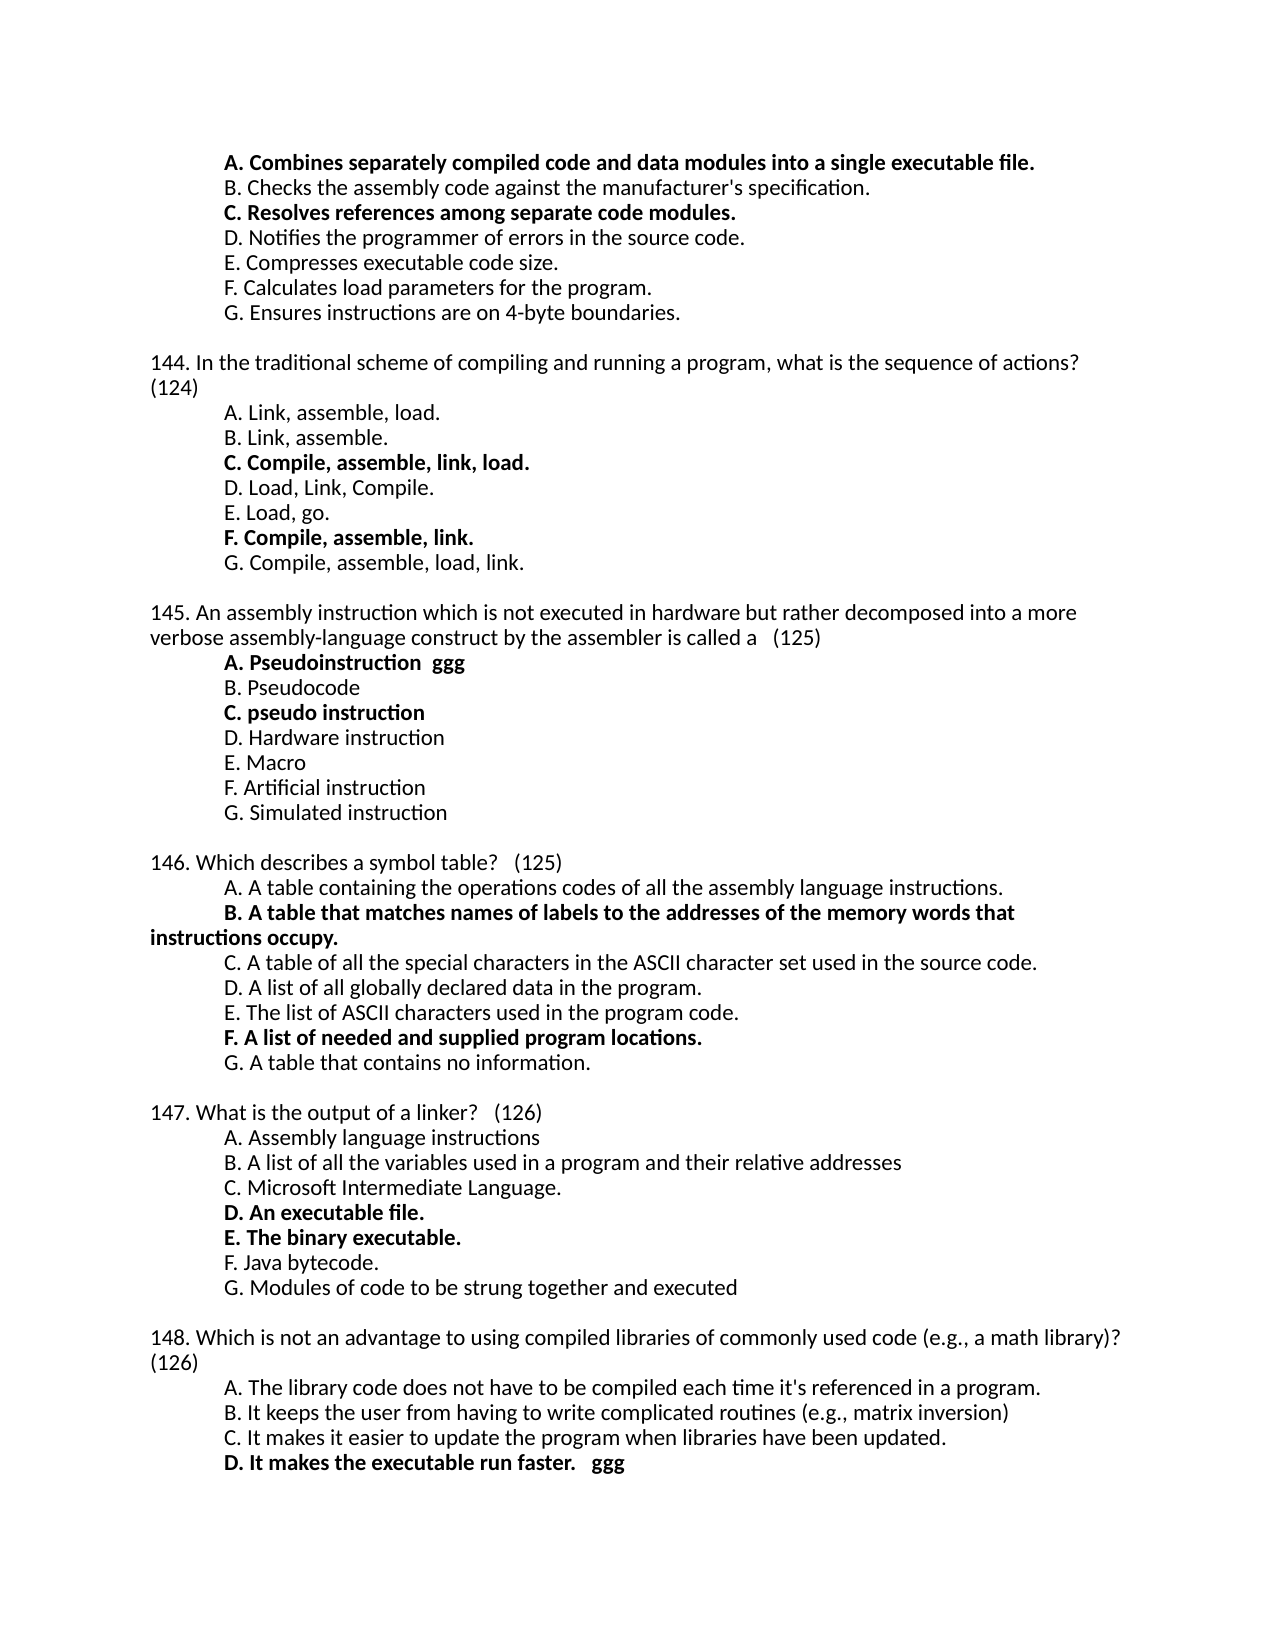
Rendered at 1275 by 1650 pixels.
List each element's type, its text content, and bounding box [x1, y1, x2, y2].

text F. Artificial instruction [150, 775, 1125, 800]
text D. Notifies the programmer of errors in the source code. [150, 225, 1125, 250]
text C. It makes it easier to update the program when libraries have been updated. [150, 1425, 1125, 1450]
text G. Ensures instructions are on 4-byte boundaries. [150, 300, 1125, 325]
text G. Simulated instruction [150, 800, 1125, 825]
text C. pseudo instruction [150, 700, 1125, 725]
text D. A list of all globally declared data in the program. [150, 975, 1125, 1000]
text C. Resolves references among separate code modules. [150, 200, 1125, 225]
text C. A table of all the special characters in the ASCII character set used in the source code. [150, 950, 1125, 975]
text A. A table containing the operations codes of all the assembly language instructions. [150, 875, 1125, 900]
text F. Compile, assemble, link. [150, 525, 1125, 550]
text D. It makes the executable run faster. ggg [150, 1450, 1125, 1475]
text G. Compile, assemble, load, link. [150, 550, 1125, 575]
text G. A table that contains no information. [150, 1050, 1125, 1075]
text E. Macro [150, 750, 1125, 775]
text 148. Which is not an advantage to using compiled libraries of commonly used code (e.g., a math library)? (126) [150, 1325, 1125, 1375]
text B. Checks the assembly code against the manufacturer's specification. [150, 175, 1125, 200]
text E. The list of ASCII characters used in the program code. [150, 1000, 1125, 1025]
text B. It keeps the user from having to write complicated routines (e.g., matrix inversion) [150, 1400, 1125, 1425]
text A. Combines separately compiled code and data modules into a single executable file. [150, 150, 1125, 175]
text B. A list of all the variables used in a program and their relative addresses [150, 1150, 1125, 1175]
text E. The binary executable. [150, 1225, 1125, 1250]
text D. Hardware instruction [150, 725, 1125, 750]
text B. Pseudocode [150, 675, 1125, 700]
text A. Link, assemble, load. [150, 400, 1125, 425]
text 145. An assembly instruction which is not executed in hardware but rather decomposed into a more verbose assembly-language construct by the assembler is called a (125) [150, 600, 1125, 650]
text F. Calculates load parameters for the program. [150, 275, 1125, 300]
text B. Link, assemble. [150, 425, 1125, 450]
text C. Compile, assemble, link, load. [150, 450, 1125, 475]
text A. Pseudoinstruction ggg [150, 650, 1125, 675]
text D. An executable file. [150, 1200, 1125, 1225]
text E. Load, go. [150, 500, 1125, 525]
text F. Java bytecode. [150, 1250, 1125, 1275]
text D. Load, Link, Compile. [150, 475, 1125, 500]
text G. Modules of code to be strung together and executed [150, 1275, 1125, 1300]
text 147. What is the output of a linker? (126) [150, 1100, 1125, 1125]
text 144. In the traditional scheme of compiling and running a program, what is the sequence of actions? (124) [150, 350, 1125, 400]
text A. Assembly language instructions [150, 1125, 1125, 1150]
text B. A table that matches names of labels to the addresses of the memory words that instructions occupy. [150, 900, 1125, 950]
text 146. Which describes a symbol table? (125) [150, 850, 1125, 875]
text A. The library code does not have to be compiled each time it's referenced in a program. [150, 1375, 1125, 1400]
text E. Compresses executable code size. [150, 250, 1125, 275]
text C. Microsoft Intermediate Language. [150, 1175, 1125, 1200]
text F. A list of needed and supplied program locations. [150, 1025, 1125, 1050]
